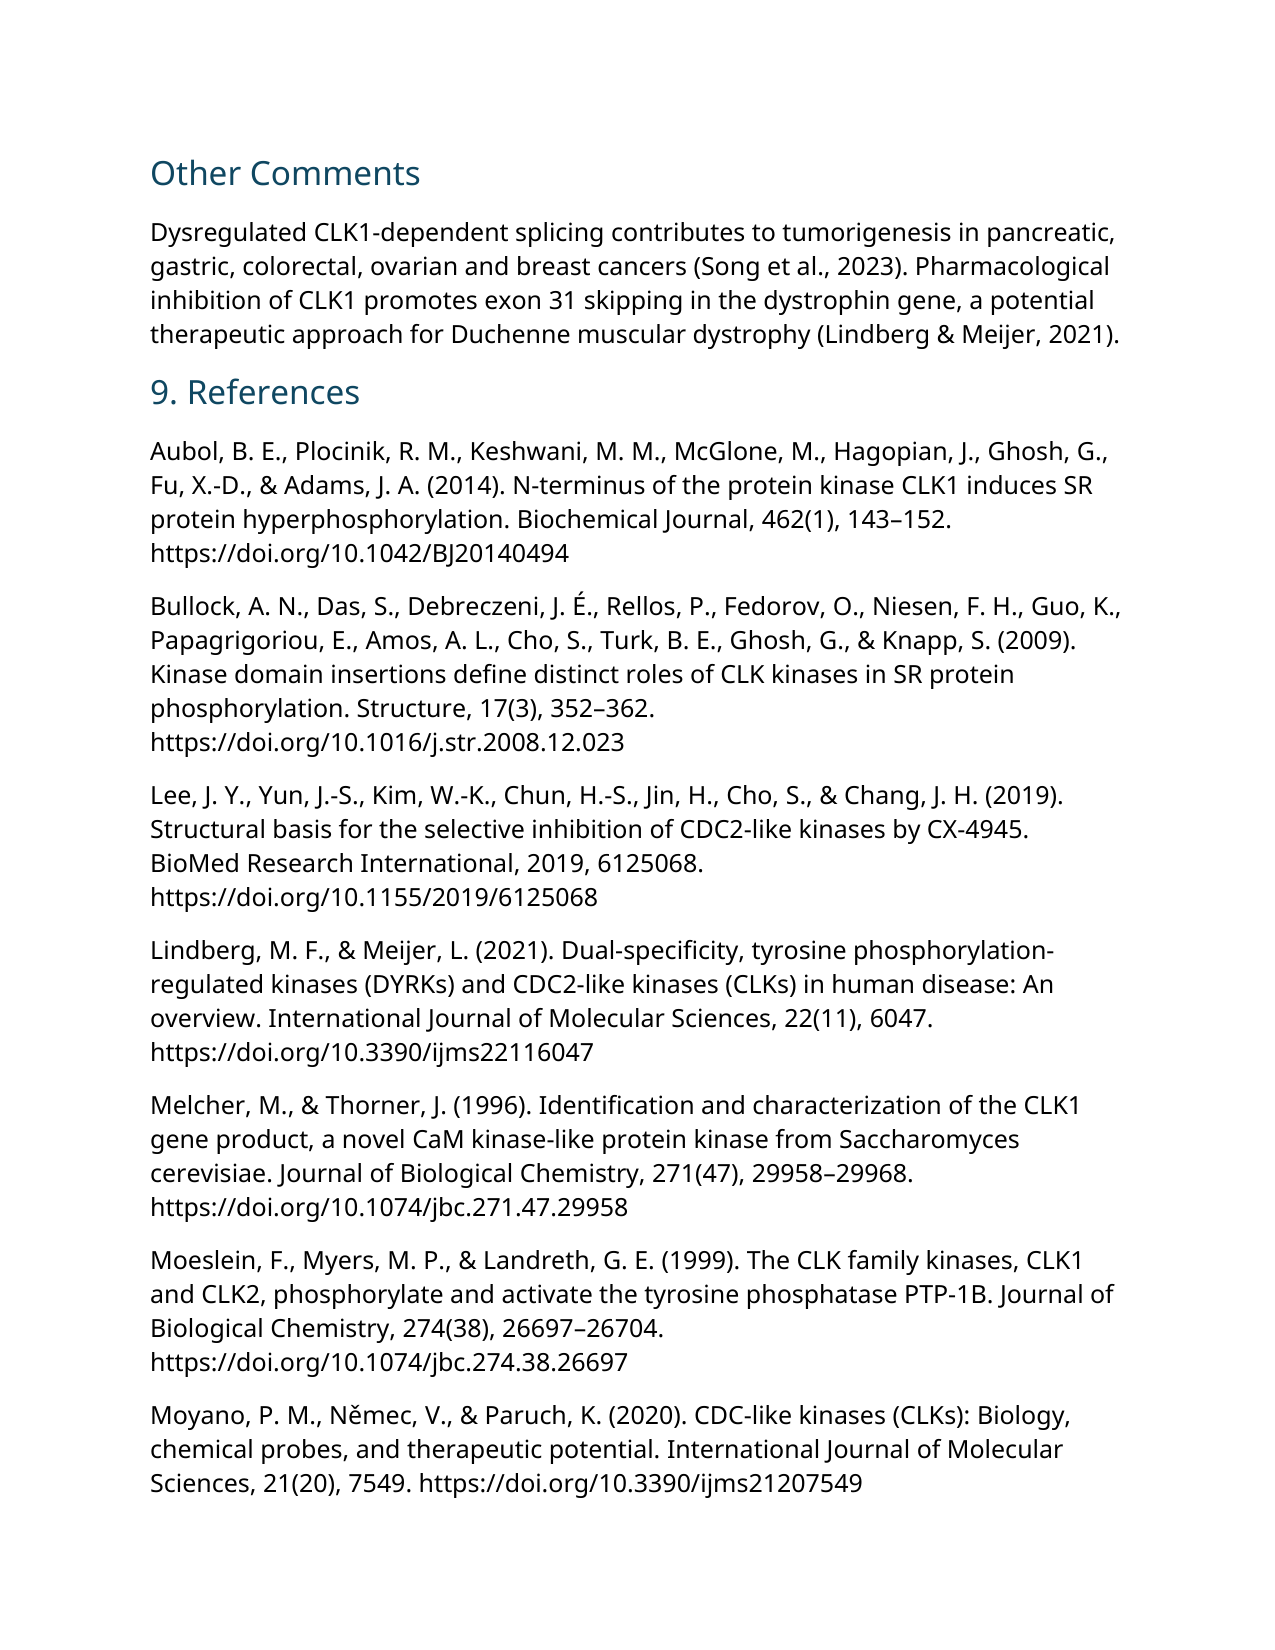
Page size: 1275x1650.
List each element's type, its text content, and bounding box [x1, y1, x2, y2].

text Lindberg, M. F., & Meijer, L. (2021). Dual-specificity, tyrosine phosphorylation-regulated kinases (DYRKs) and CDC2-like kinases (CLKs) in human disease: An overview. International Journal of Molecular Sciences, 22(11), 6047. https://doi.org/10.3390/ijms22116047 [150, 932, 1125, 1069]
text Lee, J. Y., Yun, J.-S., Kim, W.-K., Chun, H.-S., Jin, H., Cho, S., & Chang, J. H. (2019). Structural basis for the selective inhibition of CDC2-like kinases by CX-4945. BioMed Research International, 2019, 6125068. https://doi.org/10.1155/2019/6125068 [150, 777, 1125, 914]
subtitle Other Comments [150, 150, 1125, 195]
text Moyano, P. M., Němec, V., & Paruch, K. (2020). CDC-like kinases (CLKs): Biology, chemical probes, and therapeutic potential. International Journal of Molecular Sciences, 21(20), 7549. https://doi.org/10.3390/ijms21207549 [150, 1397, 1125, 1499]
text Moeslein, F., Myers, M. P., & Landreth, G. E. (1999). The CLK family kinases, CLK1 and CLK2, phosphorylate and activate the tyrosine phosphatase PTP-1B. Journal of Biological Chemistry, 274(38), 26697–26704. https://doi.org/10.1074/jbc.274.38.26697 [150, 1242, 1125, 1379]
text Melcher, M., & Thorner, J. (1996). Identification and characterization of the CLK1 gene product, a novel CaM kinase-like protein kinase from Saccharomyces cerevisiae. Journal of Biological Chemistry, 271(47), 29958–29968. https://doi.org/10.1074/jbc.271.47.29958 [150, 1087, 1125, 1224]
text Bullock, A. N., Das, S., Debreczeni, J. É., Rellos, P., Fedorov, O., Niesen, F. H., Guo, K., Papagrigoriou, E., Amos, A. L., Cho, S., Turk, B. E., Ghosh, G., & Knapp, S. (2009). Kinase domain insertions define distinct roles of CLK kinases in SR protein phosphorylation. Structure, 17(3), 352–362. https://doi.org/10.1016/j.str.2008.12.023 [150, 588, 1125, 759]
text Aubol, B. E., Plocinik, R. M., Keshwani, M. M., McGlone, M., Hagopian, J., Ghosh, G., Fu, X.-D., & Adams, J. A. (2014). N-terminus of the protein kinase CLK1 induces SR protein hyperphosphorylation. Biochemical Journal, 462(1), 143–152. https://doi.org/10.1042/BJ20140494 [150, 433, 1125, 569]
text Dysregulated CLK1-dependent splicing contributes to tumorigenesis in pancreatic, gastric, colorectal, ovarian and breast cancers (Song et al., 2023). Pharmacological inhibition of CLK1 promotes exon 31 skipping in the dystrophin gene, a potential therapeutic approach for Duchenne muscular dystrophy (Lindberg & Meijer, 2021). [150, 214, 1125, 350]
subtitle 9. References [150, 369, 1125, 414]
